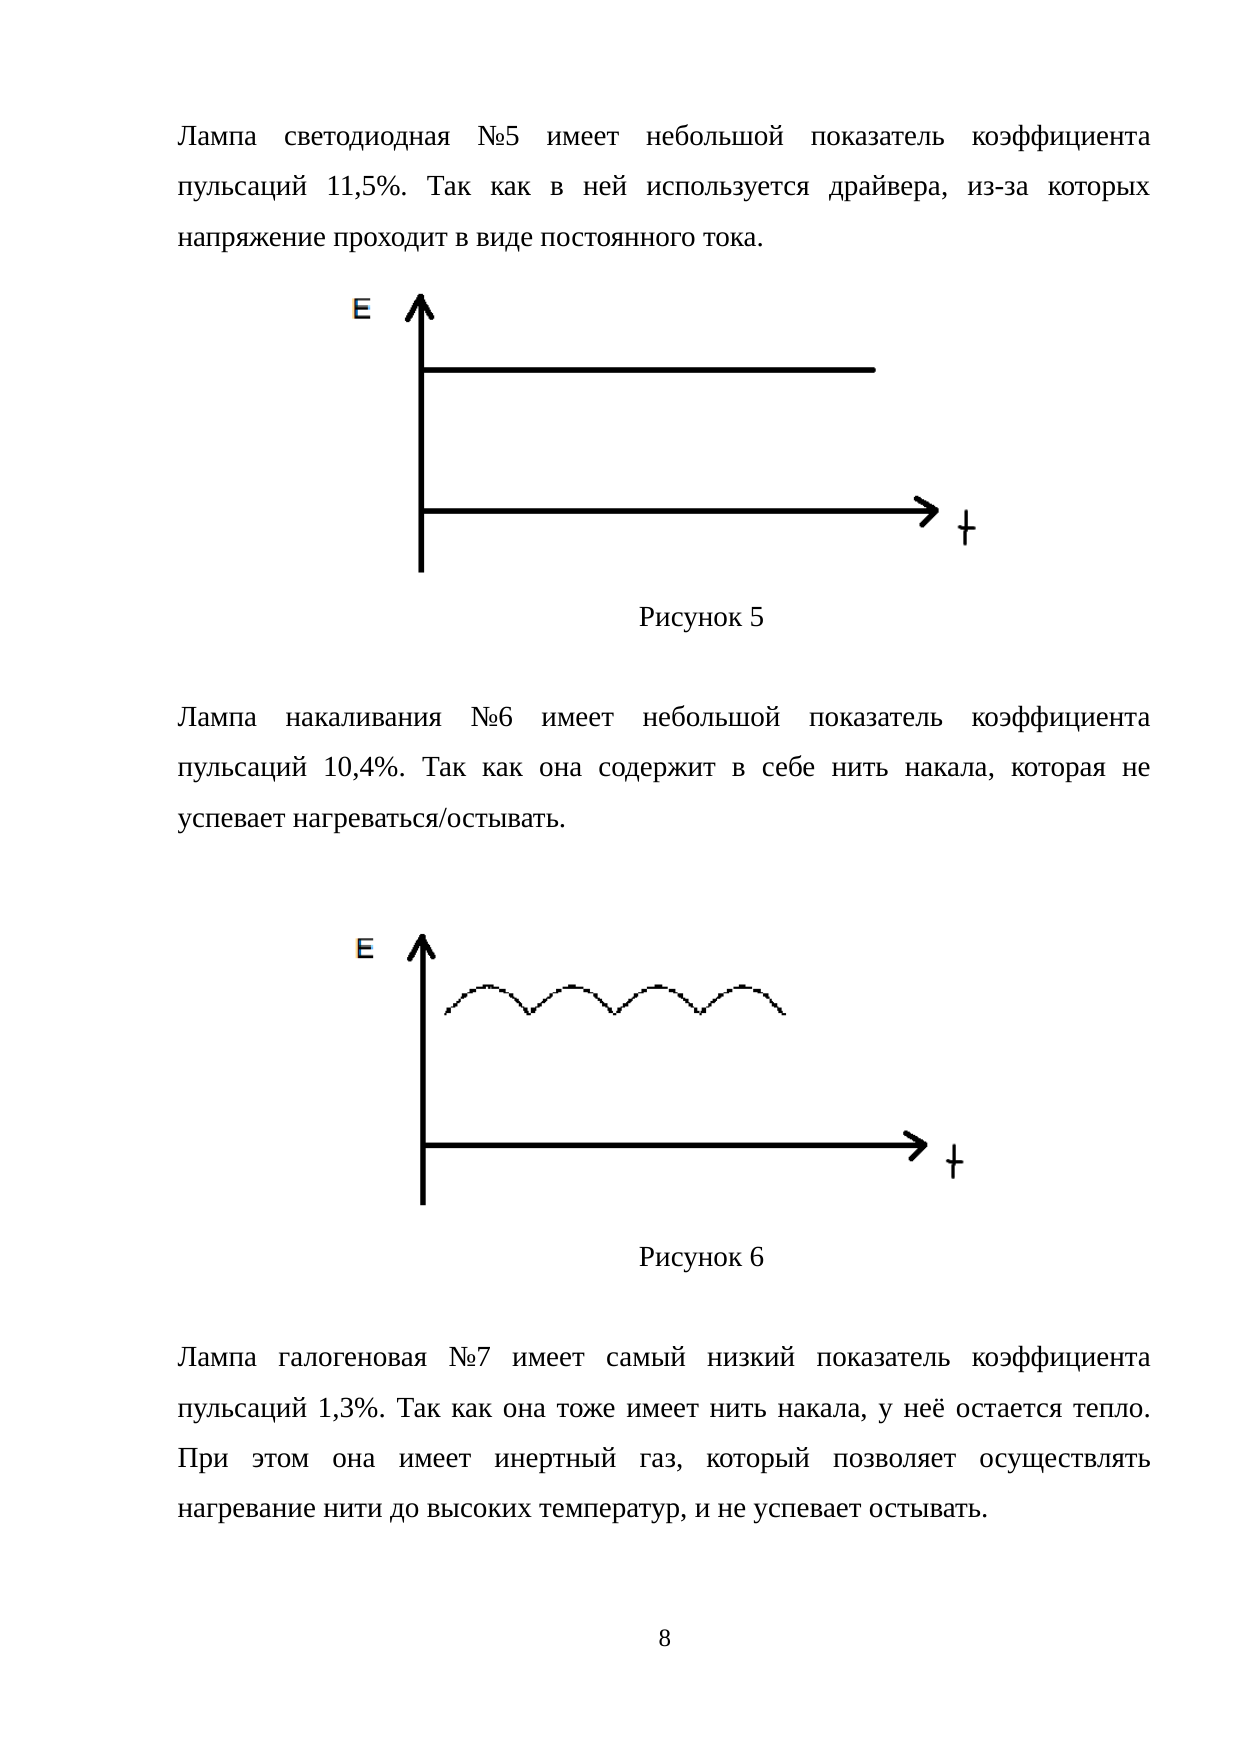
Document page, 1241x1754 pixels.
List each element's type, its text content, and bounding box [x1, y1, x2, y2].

picture [348, 900, 981, 1225]
text Лампа накаливания №6 имеет небольшой показатель коэффициента пульсаций 10,4%. Так как она содержит в себе нить накала, которая не успевает нагреваться/остывать. [177, 699, 1152, 833]
text Рисунок 5 [177, 599, 1152, 632]
text Лампа галогеновая №7 имеет самый низкий показатель коэффициента пульсаций 1,3%. Так как она тоже имеет нить накала, у неё остается тепло. При этом она имеет инертный газ, который позволяет осуществлять нагревание нити до высоких температур, и не успевает остывать. [177, 1339, 1152, 1524]
picture [342, 269, 987, 585]
text Лампа светодиодная №5 имеет небольшой показатель коэффициента пульсаций 11,5%. Так как в ней используется драйвера, из-за которых напряжение проходит в виде постоянного тока. [177, 118, 1152, 252]
text Рисунок 6 [177, 1239, 1152, 1272]
